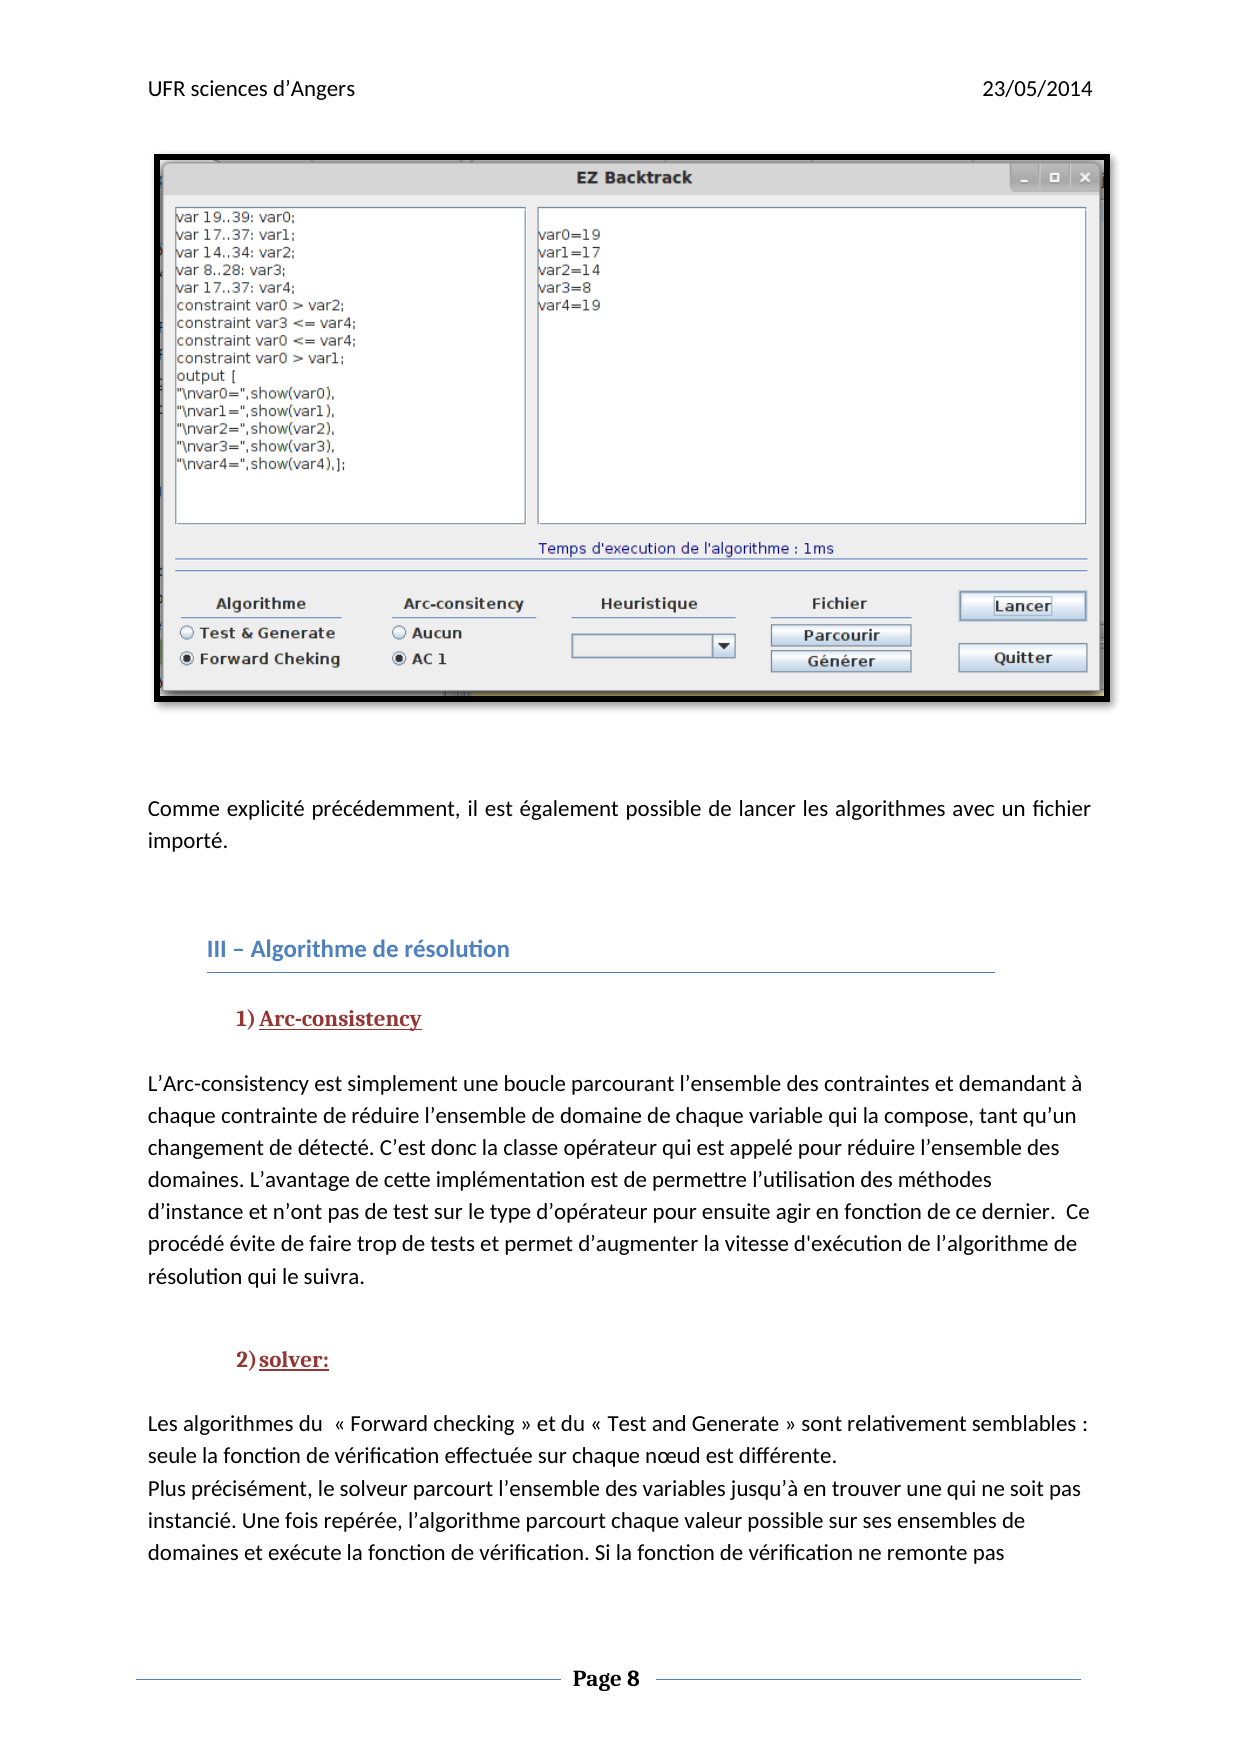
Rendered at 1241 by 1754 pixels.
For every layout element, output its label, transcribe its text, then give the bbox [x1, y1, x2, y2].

subtitle solver: [236, 1347, 1093, 1373]
text III – Algorithme de résolution [207, 933, 995, 972]
picture [160, 160, 1104, 696]
text Les algorithmes du « Forward checking » et du « Test and Generate » sont relativement semblables : seule la fonction de vérification effectuée sur chaque nœud est différente. [148, 1409, 1093, 1469]
subtitle Arc-consistency [236, 1006, 1093, 1033]
text Comme explicité précédemment, il est également possible de lancer les algorithmes avec un fichier importé. [148, 794, 1093, 855]
text L’Arc-consistency est simplement une boucle parcourant l’ensemble des contraintes et demandant à chaque contrainte de réduire l’ensemble de domaine de chaque variable qui la compose, tant qu’un changement de détecté. C’est donc la classe opérateur qui est appelé pour réduire l’ensemble des domaines. L’avantage de cette implémentation est de permettre l’utilisation des méthodes d’instance et n’ont pas de test sur le type d’opérateur pour ensuite agir en fonction de ce dernier. Ce procédé évite de faire trop de tests et permet d’augmenter la vitesse d'exécution de l’algorithme de résolution qui le suivra. [148, 1069, 1093, 1290]
